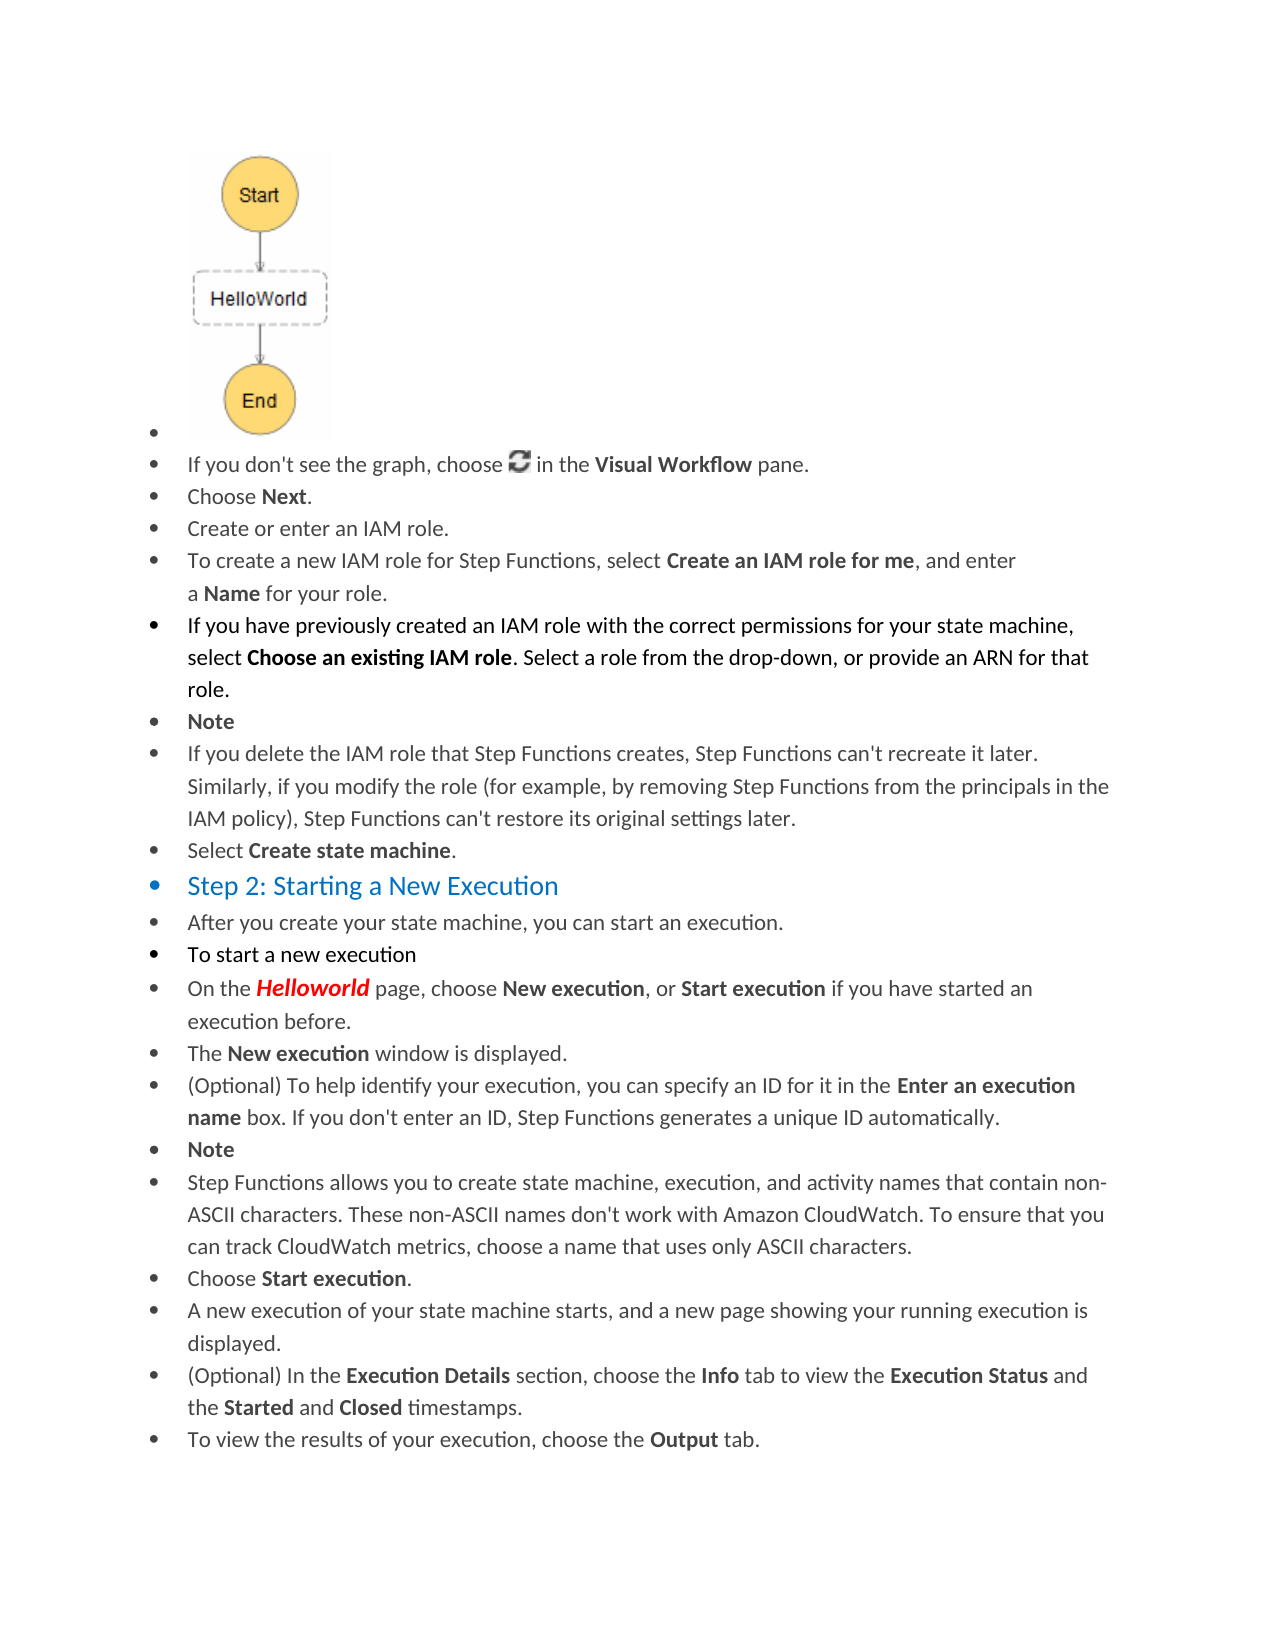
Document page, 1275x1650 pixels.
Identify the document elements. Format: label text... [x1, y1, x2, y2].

list Note [150, 1136, 1125, 1164]
list The New execution window is displayed. [150, 1039, 1125, 1067]
list If you don't see the graph, choose in the Visual Workflow pane. [150, 450, 1125, 478]
list Step 2: Starting a New Execution [150, 868, 1125, 903]
list Step Functions allows you to create state machine, execution, and activity names that contain non-ASCII characters. These non-ASCII names don't work with Amazon CloudWatch. To ensure that you can track CloudWatch metrics, choose a name that uses only ASCII characters. [150, 1168, 1125, 1260]
list Choose Start execution. [150, 1264, 1125, 1292]
list Choose Next. [150, 482, 1125, 510]
list If you delete the IAM role that Step Functions creates, Step Functions can't recreate it later. Similarly, if you modify the role (for example, by removing Step Functions from the principals in the IAM policy), Step Functions can't restore its original settings later. [150, 739, 1125, 832]
list If you have previously created an IAM role with the correct permissions for your state machine, select Choose an existing IAM role. Select a role from the drop-down, or provide an ARN for that role. [150, 611, 1125, 703]
list (Optional) In the Execution Details section, choose the Info tab to view the Execution Status and the Started and Closed timestamps. [150, 1361, 1125, 1421]
list Create or enter an IAM role. [150, 514, 1125, 542]
list (Optional) To help identify your execution, you can specify an ID for it in the Enter an execution name box. If you don't enter an ID, Step Functions generates a unique ID automatically. [150, 1071, 1125, 1131]
list To create a new IAM role for Step Functions, select Create an IAM role for me, and enter a Name for your role. [150, 546, 1125, 607]
list A new execution of your state machine starts, and a new page showing your running execution is displayed. [150, 1297, 1125, 1357]
list Select Create state machine. [150, 836, 1125, 864]
picture [508, 450, 531, 473]
list To view the results of your execution, choose the Output tab. [150, 1425, 1125, 1453]
list On the Helloworld page, choose New execution, or Start execution if you have started an execution before. [150, 972, 1125, 1035]
picture [187, 150, 333, 441]
list Note [150, 707, 1125, 735]
list After you create your state machine, you can start an execution. [150, 908, 1125, 936]
list To start a new execution [150, 940, 1125, 968]
